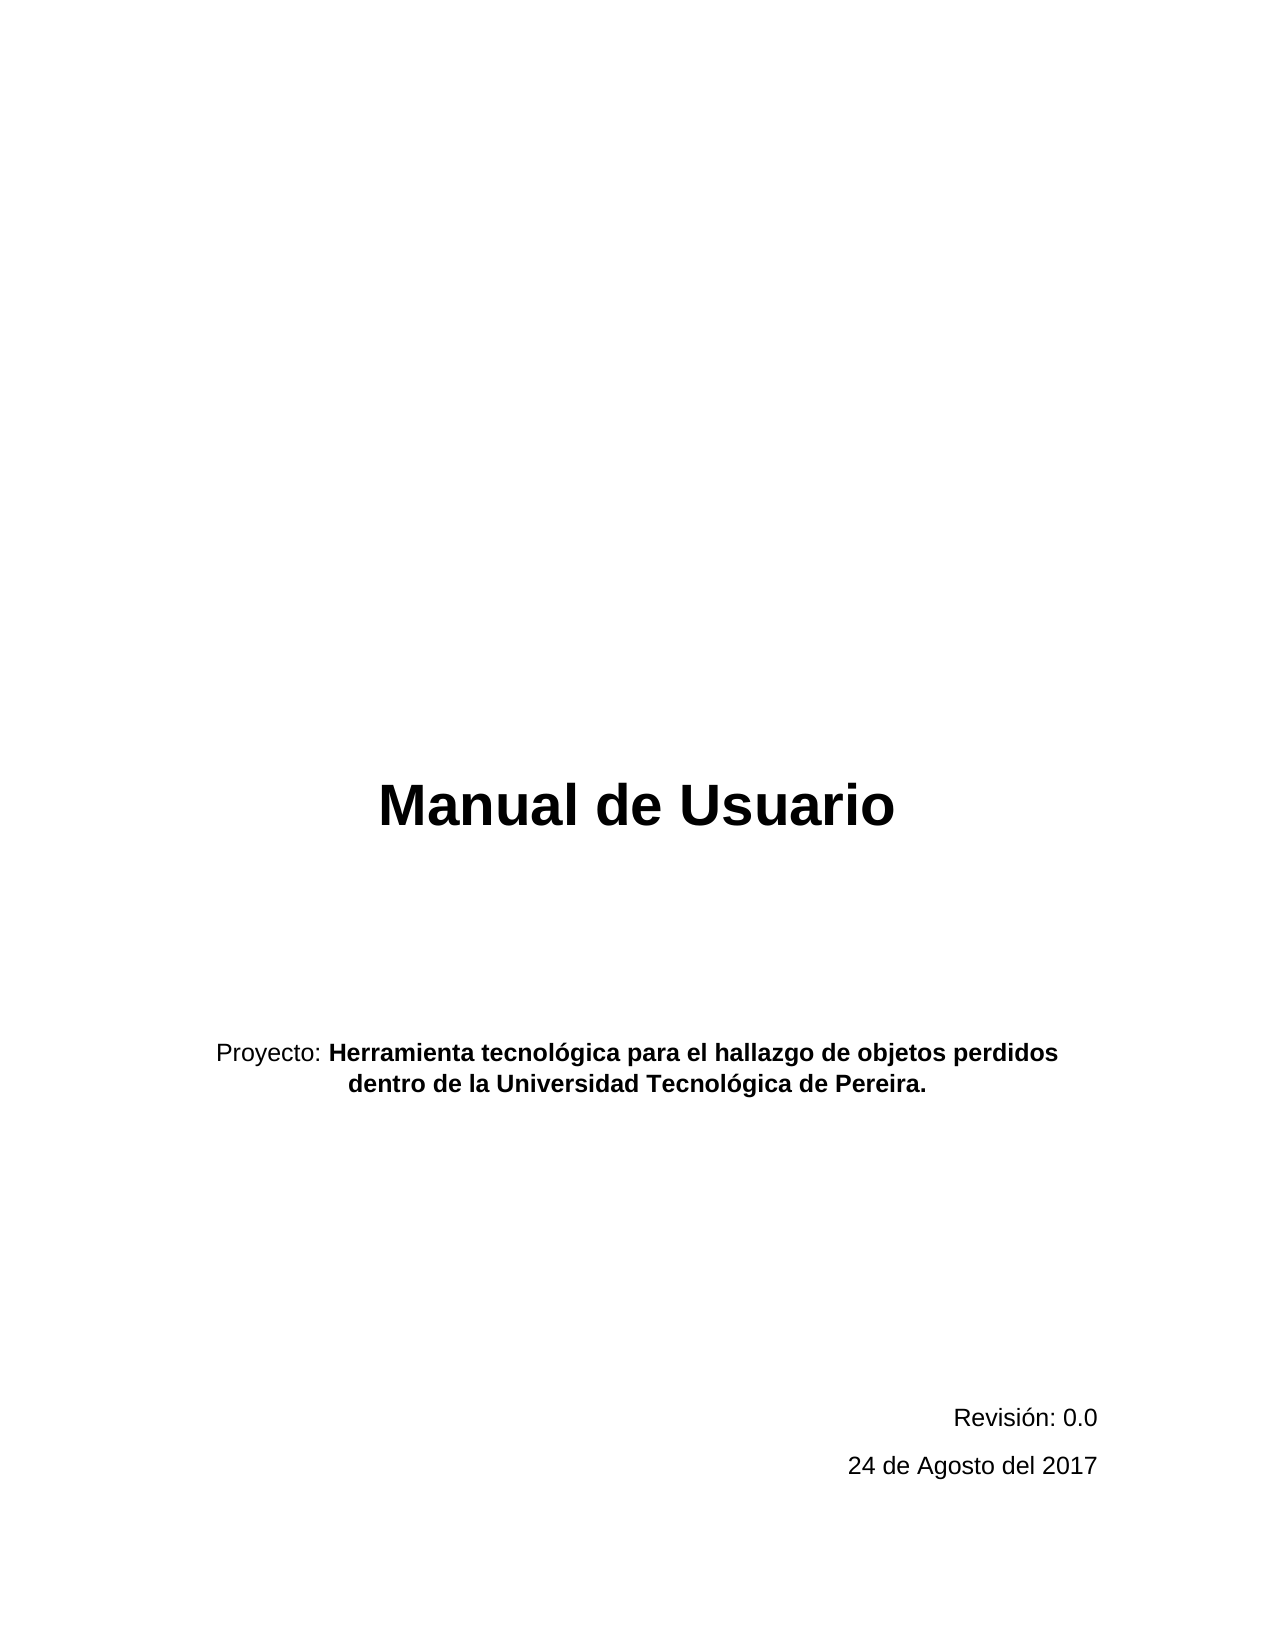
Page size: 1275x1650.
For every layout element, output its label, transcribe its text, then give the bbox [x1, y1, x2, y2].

text Revisión: 0.0 [177, 1403, 1098, 1432]
text Proyecto: Herramienta tecnológica para el hallazgo de objetos perdidos dentro de la Universidad Tecnológica de Pereira. [177, 1038, 1098, 1098]
text 24 de Agosto del 2017 [177, 1451, 1098, 1480]
text Manual de Usuario [177, 771, 1098, 838]
